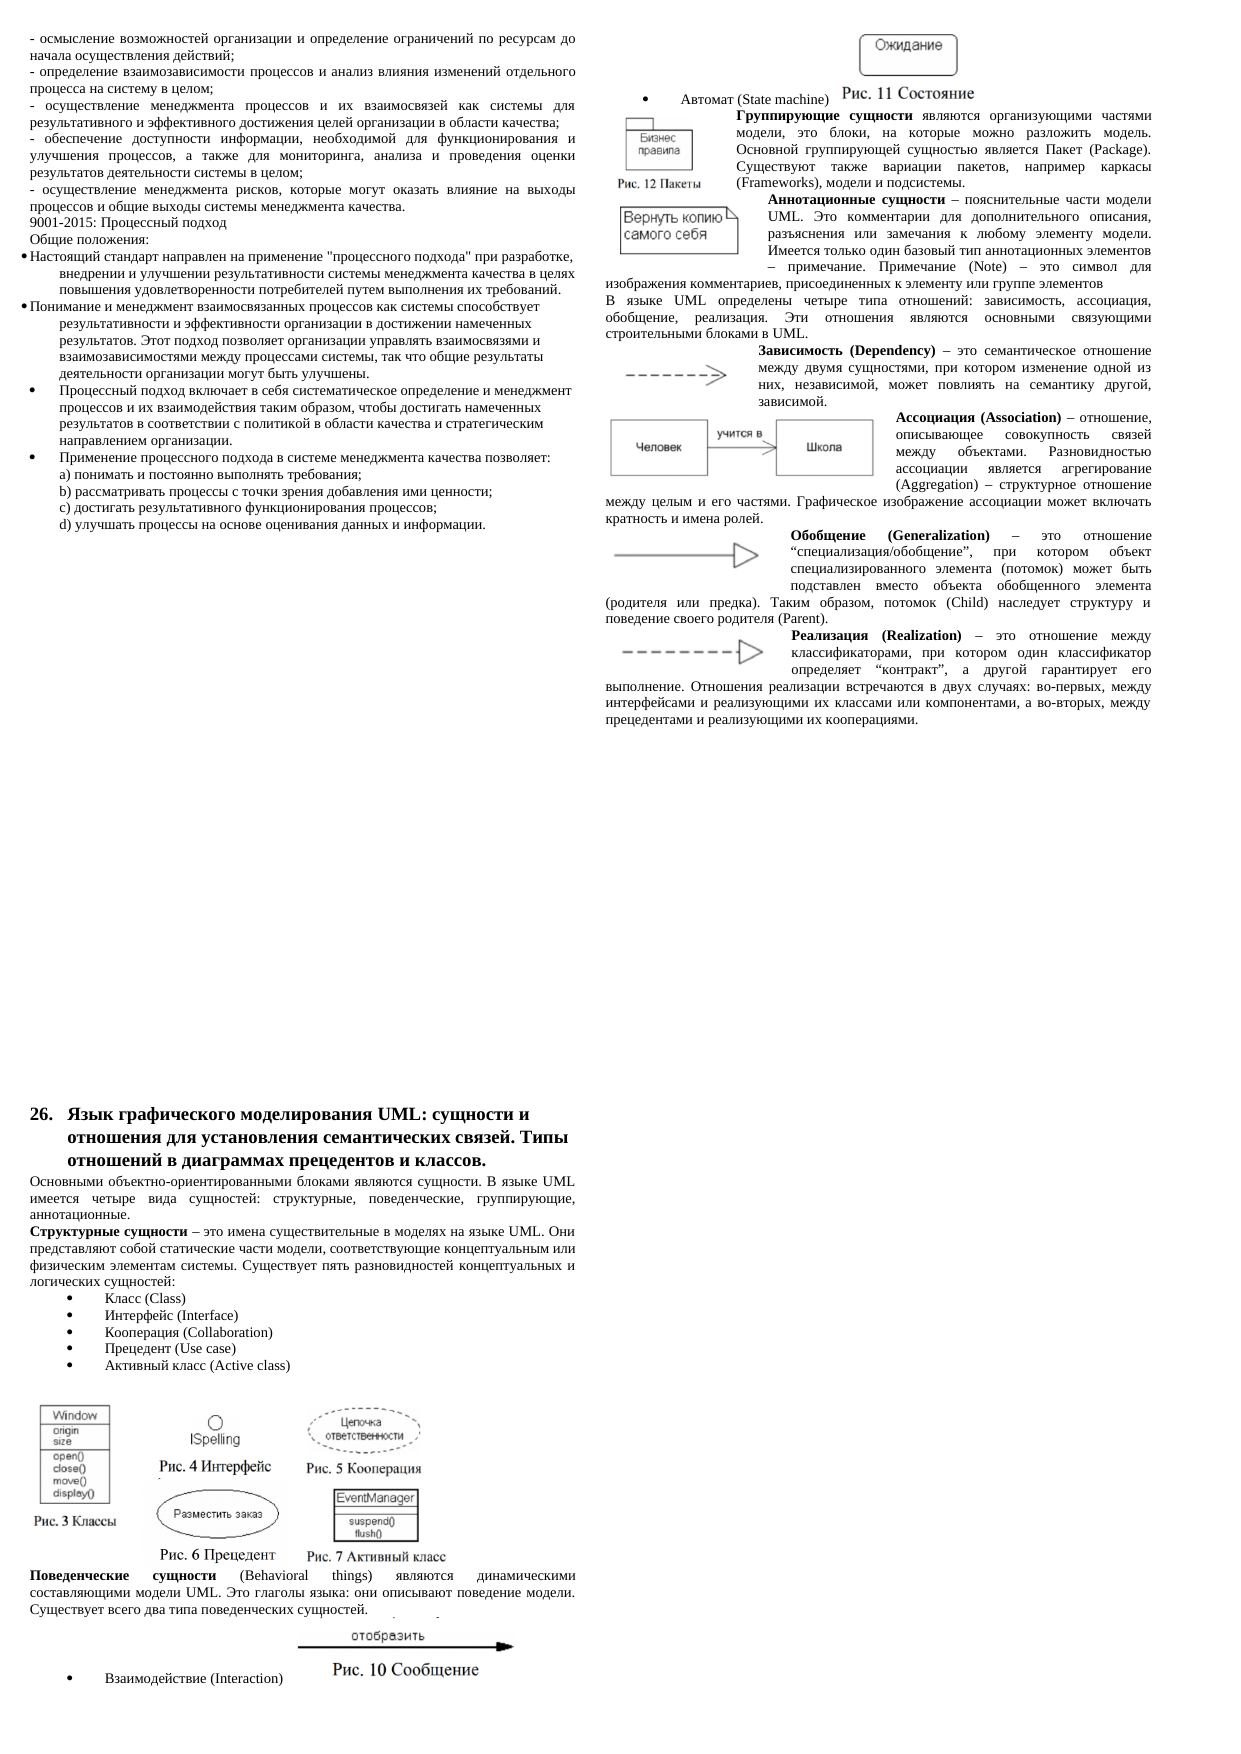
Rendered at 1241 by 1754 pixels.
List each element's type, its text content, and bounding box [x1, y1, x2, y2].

text 9001-2015: Процессный подход Общие положения: [29, 214, 576, 248]
text В языке UML определены четыре типа отношений: зависимость, ассоциация, обобщение, реализация. Эти отношения являются основными связующими строительными блоками в UML. [605, 292, 1152, 342]
subtitle Язык графического моделирования UML: сущности и отношения для установления семантических связей. Типы отношений в диаграммах прецедентов и классов. [29, 1103, 576, 1171]
text - осуществление менеджмента рисков, которые могут оказать влияние на выходы процессов и общие выходы системы менеджмента качества. [29, 181, 576, 214]
list Прецедент (Use case) [67, 1340, 576, 1357]
list Кооперация (Collaboration) [67, 1323, 576, 1340]
list Применение процессного подхода в системе менеджмента качества позволяет: a) понимать и постоянно выполнять требования; b) рассматривать процессы с точки зрения добавления ими ценности; c) достигать результативного функционирования процессов; d) улучшать процессы на основе оценивания данных и информации. [29, 449, 576, 533]
picture [605, 347, 740, 399]
picture [30, 1398, 121, 1530]
list Активный класс (Active class) [67, 1357, 576, 1374]
picture [605, 633, 773, 674]
list Настоящий стандарт направлен на применение "процессного подхода" при разработке, внедрении и улучшении результативности системы менеджмента качества в целях повышения удовлетворенности потребителей путем выполнения их требований. [22, 248, 576, 298]
text Зависимость (Dependency) – это семантическое отношение между двумя сущностями, при котором изменение одной из них, независимой, может повлиять на семантику другой, зависимой. [605, 342, 1152, 409]
text Аннотационные сущности – пояснительные части модели UML. Это комментарии для дополнительного описания, разъяснения или замечания к любому элементу модели. Имеется только один базовый тип аннотационных элементов – примечание. Примечание (Note) – это символ для изображения комментариев, присоединенных к элементу или группе элементов [605, 191, 1152, 292]
text Структурные сущности – это имена существительные в моделях на языке UML. Они представляют собой статические части модели, соответствующие концептуальным или физическим элементам системы. Существует пять разновидностей концептуальных и логических сущностей: [29, 1223, 576, 1290]
text - осуществление менеджмента процессов и их взаимосвязей как системы для результативного и эффективного достижения целей организации в области качества; [29, 97, 576, 130]
text Поведенческие сущности (Behavioral things) являются динамическими составляющими модели UML. Это глаголы языка: они описывают поведение модели. Существует всего два типа поведенческих сущностей. [29, 1567, 576, 1617]
picture [605, 419, 877, 478]
picture [829, 29, 985, 104]
picture [605, 111, 718, 194]
text Реализация (Realization) – это отношение между классификаторами, при котором один классификатор определяет “контракт”, а другой гарантирует его выполнение. Отношения реализации встречаются в двух случаях: во-первых, между интерфейсами и реализующими их классами или компонентами, а во-вторых, между прецедентами и реализующими их кооперациями. [605, 627, 1152, 728]
text Обобщение (Generalization) – это отношение “специализация/обобщение”, при котором объект специализированного элемента (потомок) может быть подставлен вместо объекта обобщенного элемента (родителя или предка). Таким образом, потомок (Child) наследует структуру и поведение своего родителя (Parent). [605, 526, 1152, 627]
list Процессный подход включает в себя систематическое определение и менеджмент процессов и их взаимодействия таким образом, чтобы достигать намеченных результатов в соответствии с политикой в области качества и стратегическим направлением организации. [29, 382, 576, 449]
picture [595, 542, 772, 578]
list Понимание и менеджмент взаимосвязанных процессов как системы способствует результативности и эффективности организации в достижении намеченных результатов. Этот подход позволяет организации управлять взаимосвязями и взаимозависимостями между процессами системы, так что общие результаты деятельности организации могут быть улучшены. [22, 298, 576, 382]
list Интерфейс (Interface) [67, 1307, 576, 1323]
text - осмысление возможностей организации и определение ограничений по ресурсам до начала осуществления действий; [29, 29, 576, 63]
list Класс (Class) [67, 1290, 576, 1307]
picture [605, 199, 749, 259]
text Группирующие сущности являются организующими частями модели, это блоки, на которые можно разложить модель. Основной группирующей сущностью является Пакет (Package). Существуют также вариации пакетов, например каркасы (Frameworks), модели и подсистемы. [605, 107, 1152, 191]
text - определение взаимозависимости процессов и анализ влияния изменений отдельного процесса на систему в целом; [29, 63, 576, 97]
picture [139, 1398, 460, 1567]
text Основными объектно-ориентированными блоками являются сущности. В языке UML имеется четыре вида сущностей: структурные, поведенческие, группирующие, аннотационные. [29, 1173, 576, 1223]
text - обеспечение доступности информации, необходимой для функционирования и улучшения процессов, а также для мониторинга, анализа и проведения оценки результатов деятельности системы в целом; [29, 130, 576, 181]
picture [283, 1617, 521, 1684]
